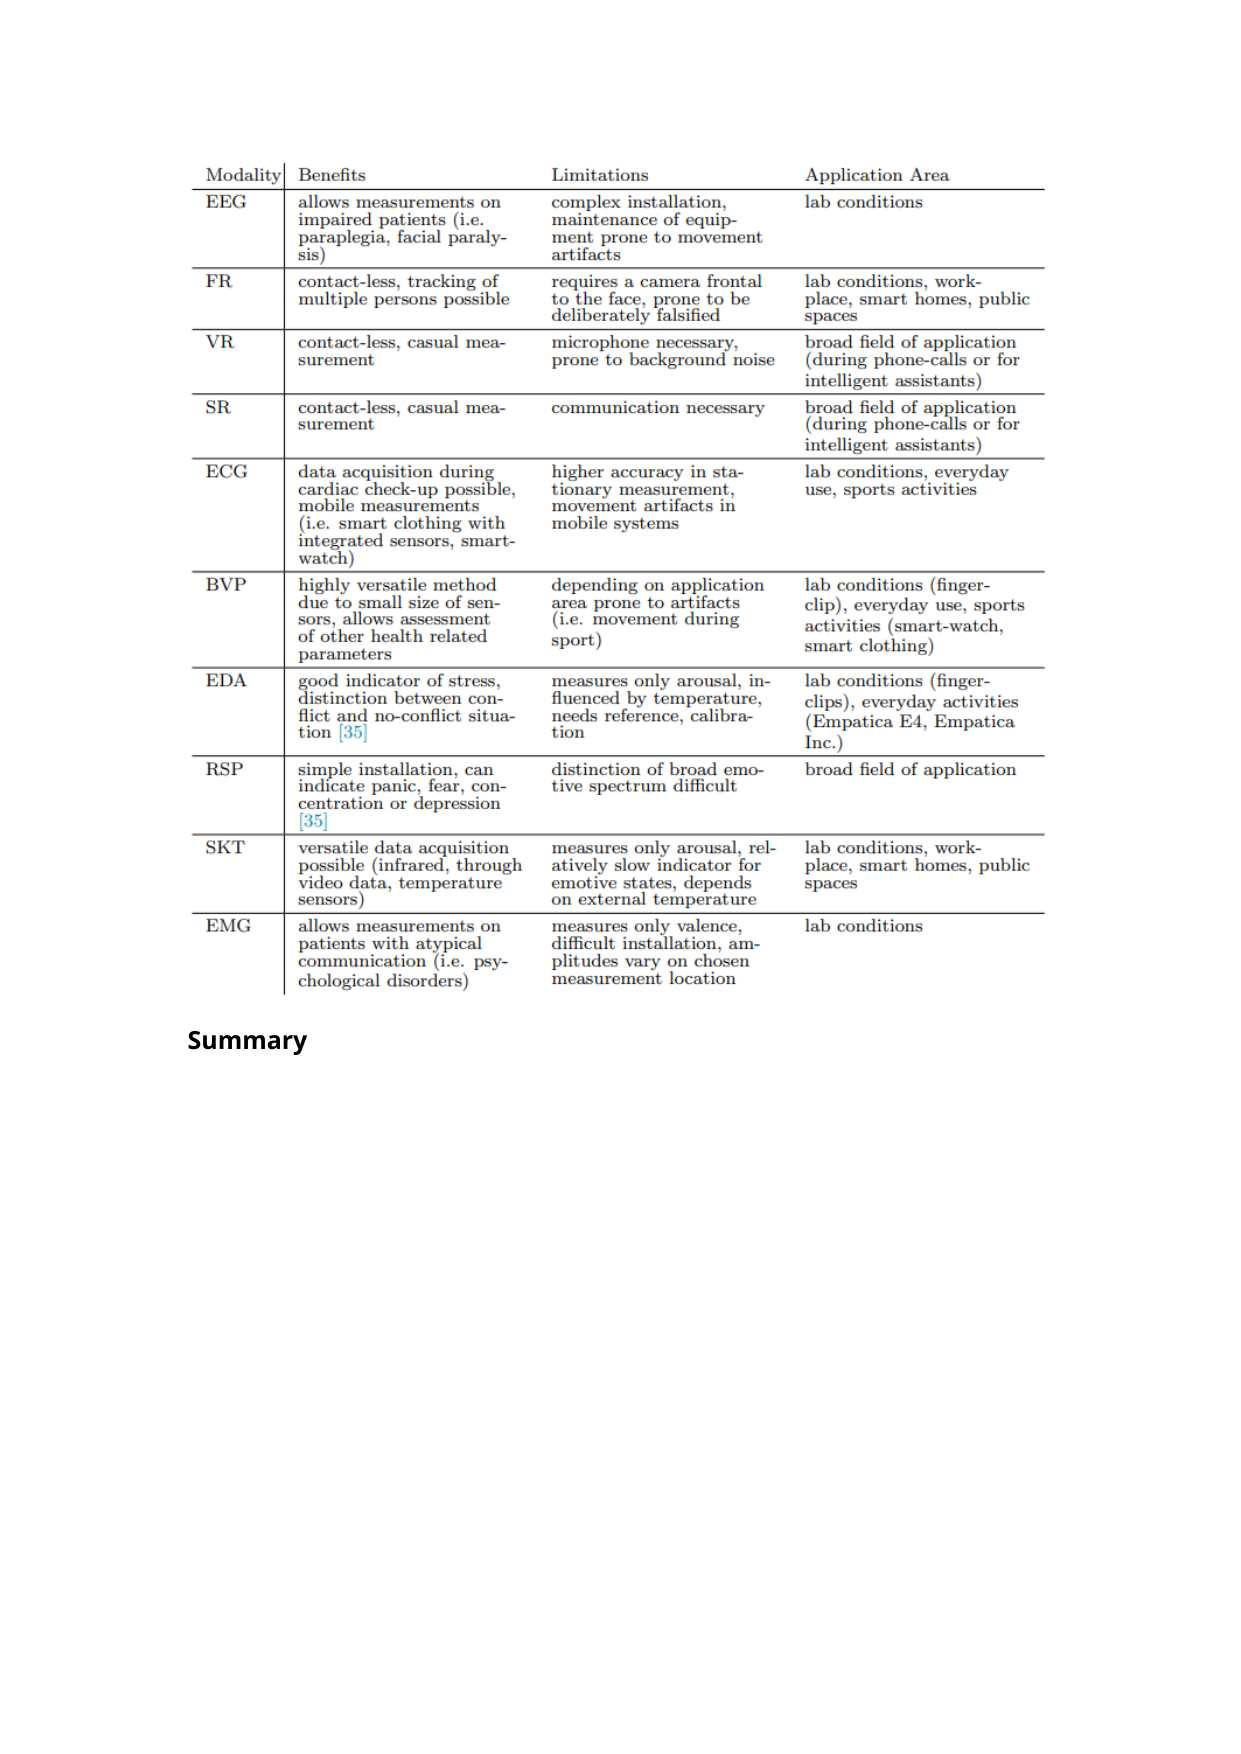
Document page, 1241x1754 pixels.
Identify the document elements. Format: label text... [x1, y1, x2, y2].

picture [187, 162, 1053, 997]
text Summary [187, 1007, 1053, 1072]
